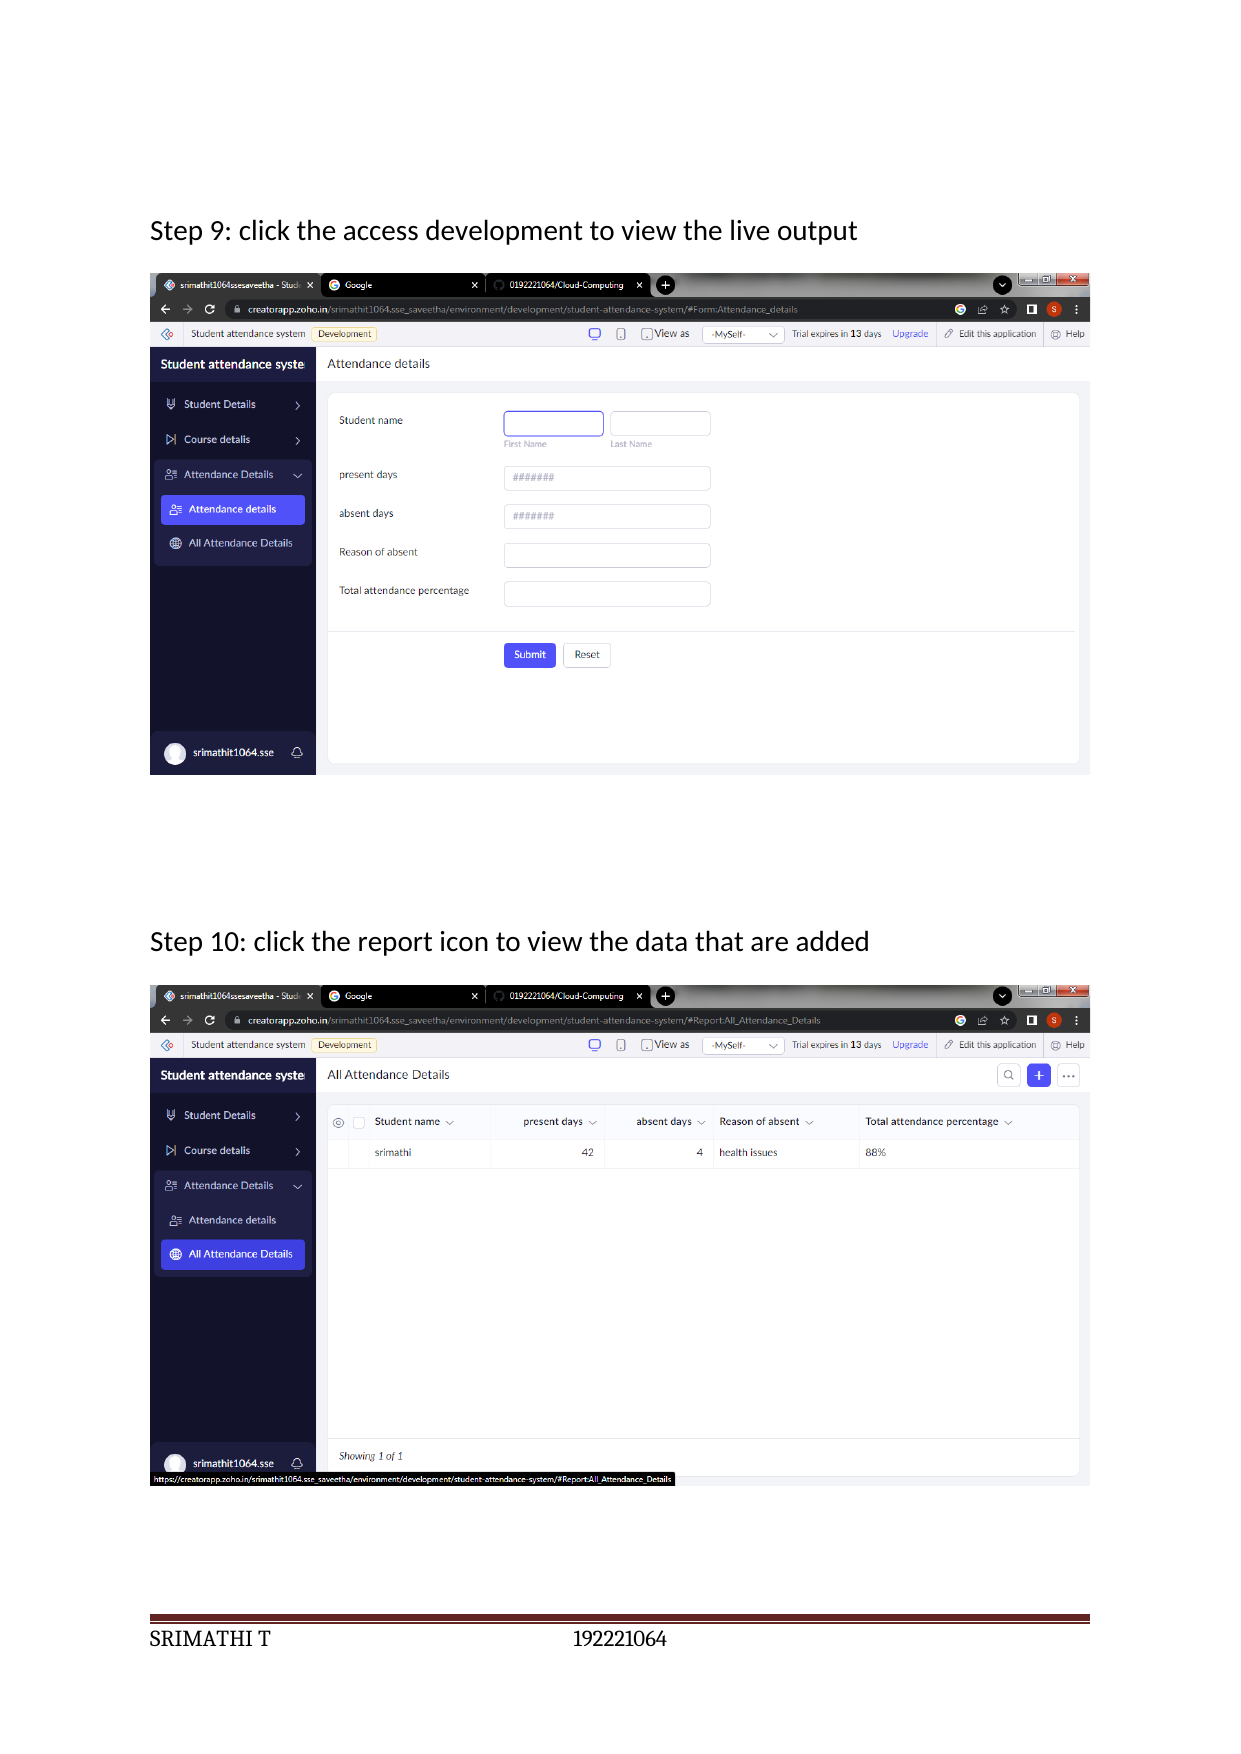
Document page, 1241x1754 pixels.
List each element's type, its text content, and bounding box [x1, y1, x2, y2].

text Step 10: click the report icon to view the data that are added [150, 923, 1090, 959]
picture [150, 273, 1091, 775]
text Step 9: click the access development to view the live output [150, 212, 1090, 247]
picture [150, 985, 1091, 1486]
